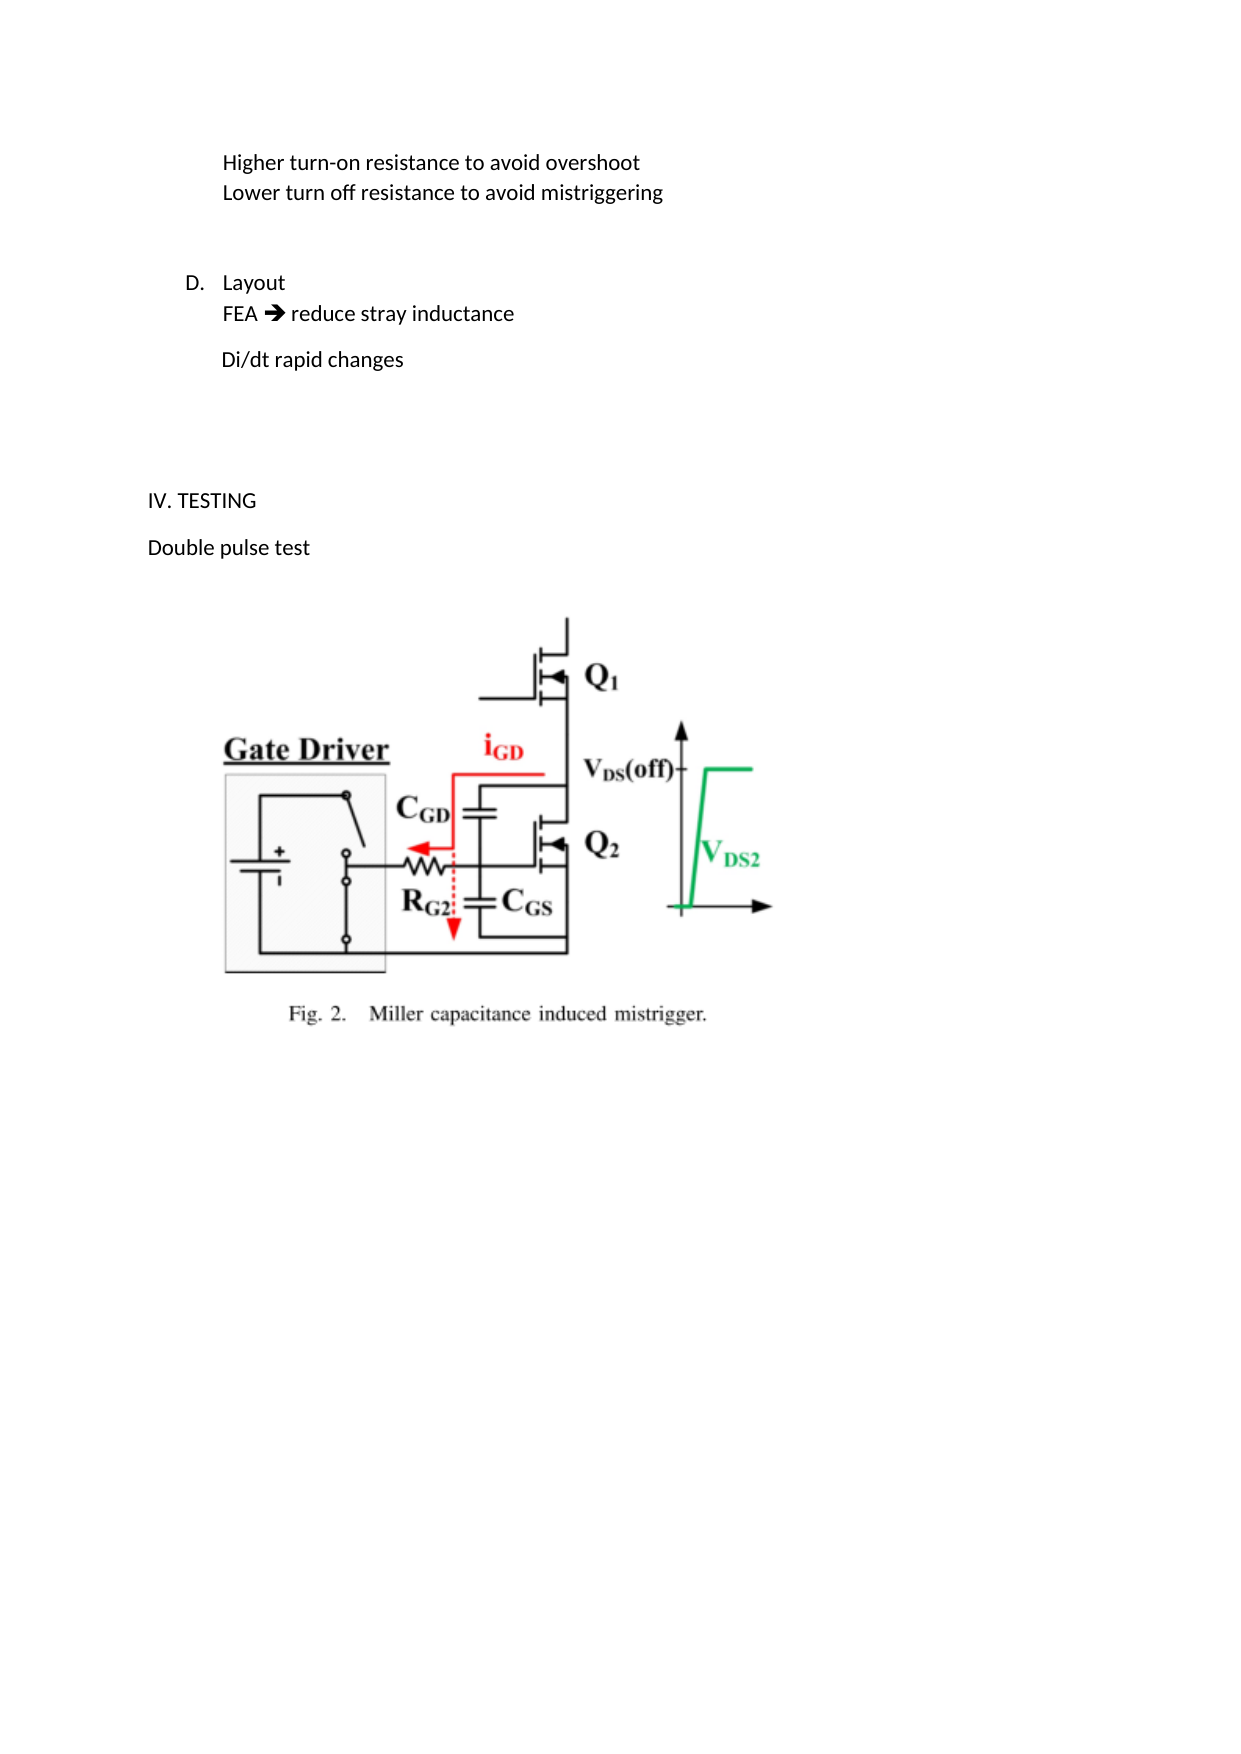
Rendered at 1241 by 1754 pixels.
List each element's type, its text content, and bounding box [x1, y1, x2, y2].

picture [147, 580, 840, 1083]
list Lower turn off resistance to avoid mistriggering [223, 178, 1093, 206]
list Layout [185, 268, 1093, 296]
text Di/dt rapid changes [148, 346, 1093, 373]
text Double pulse test [148, 533, 1093, 561]
text IV. TESTING [148, 486, 1093, 514]
list Higher turn-on resistance to avoid overshoot [223, 148, 1093, 176]
list FEA reduce stray inductance [223, 299, 1093, 327]
